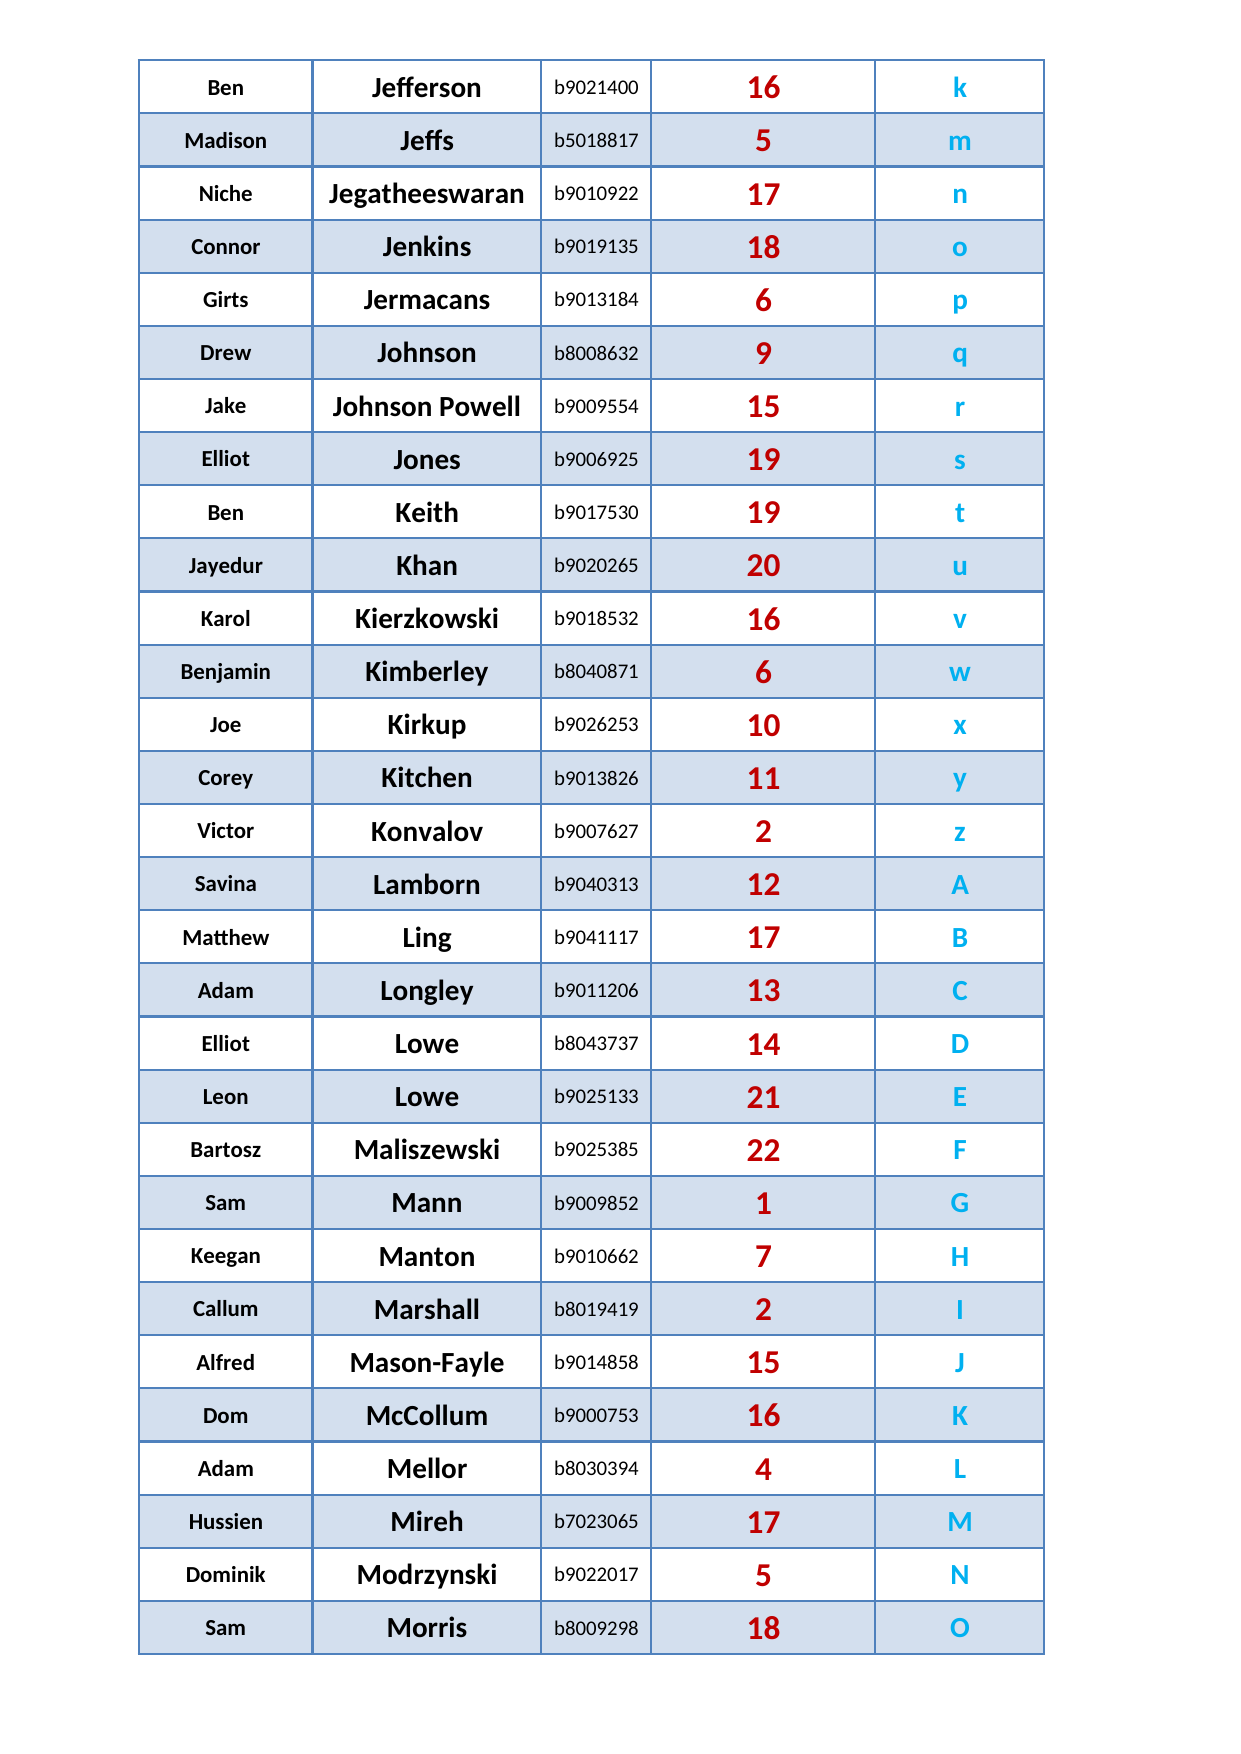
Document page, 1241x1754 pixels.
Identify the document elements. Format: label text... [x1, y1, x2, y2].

table_cell b9026253 [542, 699, 650, 750]
table_cell b9021400 [542, 61, 650, 112]
table_cell 17 [652, 168, 874, 218]
table_cell Ben [140, 61, 311, 112]
table_cell r [876, 380, 1043, 431]
table_cell z [876, 805, 1043, 856]
table_cell b5018817 [542, 114, 650, 165]
table_cell b8043737 [542, 1018, 650, 1068]
table_cell K [876, 1389, 1043, 1440]
table_cell Longley [314, 964, 540, 1015]
table_cell E [876, 1071, 1043, 1122]
table_cell b9007627 [542, 805, 650, 856]
table_cell Leon [140, 1071, 311, 1122]
table_cell 9 [652, 327, 874, 378]
table_cell A [876, 858, 1043, 909]
table_cell Adam [140, 964, 311, 1015]
table_cell Corey [140, 752, 311, 803]
table_cell b9013184 [542, 274, 650, 325]
table_cell x [876, 699, 1043, 750]
table_cell b9013826 [542, 752, 650, 803]
table_cell B [876, 911, 1043, 962]
table_cell 15 [652, 1336, 874, 1387]
table_cell 5 [652, 114, 874, 165]
table_cell M [876, 1496, 1043, 1547]
table_cell D [876, 1018, 1043, 1068]
table_cell 1 [652, 1177, 874, 1228]
table_cell Manton [314, 1230, 540, 1281]
table_cell Mellor [314, 1443, 540, 1493]
table_cell 16 [652, 593, 874, 643]
table_cell m [876, 114, 1043, 165]
table_cell Johnson [314, 327, 540, 378]
table_cell Madison [140, 114, 311, 165]
table_cell Jones [314, 433, 540, 484]
table_cell Lowe [314, 1018, 540, 1068]
table_cell b9019135 [542, 221, 650, 272]
table_cell b9006925 [542, 433, 650, 484]
table_cell Alfred [140, 1336, 311, 1387]
table_cell Jeffs [314, 114, 540, 165]
table_cell b9000753 [542, 1389, 650, 1440]
table_cell 17 [652, 911, 874, 962]
table_cell Bartosz [140, 1124, 311, 1175]
table_cell Ben [140, 486, 311, 537]
table_cell O [876, 1602, 1043, 1653]
table_cell Mason-Fayle [314, 1336, 540, 1387]
table_cell b9025385 [542, 1124, 650, 1175]
table_cell o [876, 221, 1043, 272]
table_cell b9010662 [542, 1230, 650, 1281]
table_cell Lamborn [314, 858, 540, 909]
table_cell Marshall [314, 1283, 540, 1334]
table_cell 6 [652, 274, 874, 325]
table_cell b9020265 [542, 539, 650, 590]
table_cell b8040871 [542, 646, 650, 697]
table_cell Maliszewski [314, 1124, 540, 1175]
table_cell Lowe [314, 1071, 540, 1122]
table_cell Jenkins [314, 221, 540, 272]
table_cell u [876, 539, 1043, 590]
table_cell b9011206 [542, 964, 650, 1015]
table_cell Niche [140, 168, 311, 218]
table_cell Matthew [140, 911, 311, 962]
table_cell b9009852 [542, 1177, 650, 1228]
table_cell t [876, 486, 1043, 537]
table_cell k [876, 61, 1043, 112]
table_cell b9022017 [542, 1549, 650, 1600]
table_cell H [876, 1230, 1043, 1281]
table_cell Connor [140, 221, 311, 272]
table_cell Joe [140, 699, 311, 750]
table_cell q [876, 327, 1043, 378]
table_cell F [876, 1124, 1043, 1175]
table_cell Benjamin [140, 646, 311, 697]
table_cell Elliot [140, 1018, 311, 1068]
table_cell 5 [652, 1549, 874, 1600]
table_cell Kierzkowski [314, 593, 540, 643]
table_cell y [876, 752, 1043, 803]
table_cell 17 [652, 1496, 874, 1547]
table_cell J [876, 1336, 1043, 1387]
table_cell Konvalov [314, 805, 540, 856]
table_cell Jegatheeswaran [314, 168, 540, 218]
table_cell v [876, 593, 1043, 643]
table_cell b8008632 [542, 327, 650, 378]
table_cell Karol [140, 593, 311, 643]
table_cell n [876, 168, 1043, 218]
table_cell b9040313 [542, 858, 650, 909]
table_cell b8030394 [542, 1443, 650, 1493]
table_cell b9017530 [542, 486, 650, 537]
table_cell 10 [652, 699, 874, 750]
table_cell Victor [140, 805, 311, 856]
table_cell 22 [652, 1124, 874, 1175]
table_cell 21 [652, 1071, 874, 1122]
table_cell 2 [652, 1283, 874, 1334]
table_cell b9010922 [542, 168, 650, 218]
table_cell Kirkup [314, 699, 540, 750]
table_cell Adam [140, 1443, 311, 1493]
table_cell Drew [140, 327, 311, 378]
table_cell Modrzynski [314, 1549, 540, 1600]
table_cell 20 [652, 539, 874, 590]
table_cell Dominik [140, 1549, 311, 1600]
table_cell b8019419 [542, 1283, 650, 1334]
table_cell Sam [140, 1177, 311, 1228]
table_cell 18 [652, 221, 874, 272]
table_cell 19 [652, 433, 874, 484]
table_cell Dom [140, 1389, 311, 1440]
table_cell p [876, 274, 1043, 325]
table_cell Hussien [140, 1496, 311, 1547]
table_cell 19 [652, 486, 874, 537]
table_cell Jefferson [314, 61, 540, 112]
table_cell Keegan [140, 1230, 311, 1281]
table_cell b9014858 [542, 1336, 650, 1387]
table_cell b9018532 [542, 593, 650, 643]
table_cell b9009554 [542, 380, 650, 431]
table_cell Morris [314, 1602, 540, 1653]
table_cell Ling [314, 911, 540, 962]
table_cell 4 [652, 1443, 874, 1493]
table_cell 12 [652, 858, 874, 909]
table_cell Sam [140, 1602, 311, 1653]
table_cell Kitchen [314, 752, 540, 803]
table_cell C [876, 964, 1043, 1015]
table_cell Khan [314, 539, 540, 590]
table_cell Savina [140, 858, 311, 909]
table_cell 16 [652, 1389, 874, 1440]
table_cell b9025133 [542, 1071, 650, 1122]
table_cell s [876, 433, 1043, 484]
table_cell b9041117 [542, 911, 650, 962]
table_cell Elliot [140, 433, 311, 484]
table_cell w [876, 646, 1043, 697]
table_cell Johnson Powell [314, 380, 540, 431]
table_cell b7023065 [542, 1496, 650, 1547]
table_cell 6 [652, 646, 874, 697]
table_cell b8009298 [542, 1602, 650, 1653]
table_cell 11 [652, 752, 874, 803]
table_cell Kimberley [314, 646, 540, 697]
table_cell Jake [140, 380, 311, 431]
table_cell Keith [314, 486, 540, 537]
table_cell 15 [652, 380, 874, 431]
table_cell 16 [652, 61, 874, 112]
table_cell L [876, 1443, 1043, 1493]
table_cell 7 [652, 1230, 874, 1281]
table_cell Jermacans [314, 274, 540, 325]
table_cell McCollum [314, 1389, 540, 1440]
table_cell 2 [652, 805, 874, 856]
table_cell Mireh [314, 1496, 540, 1547]
table_cell Jayedur [140, 539, 311, 590]
table_cell 13 [652, 964, 874, 1015]
table_cell I [876, 1283, 1043, 1334]
table_cell Mann [314, 1177, 540, 1228]
table_cell Girts [140, 274, 311, 325]
table_cell 18 [652, 1602, 874, 1653]
table_cell 14 [652, 1018, 874, 1068]
table_cell G [876, 1177, 1043, 1228]
table_cell N [876, 1549, 1043, 1600]
table_cell Callum [140, 1283, 311, 1334]
